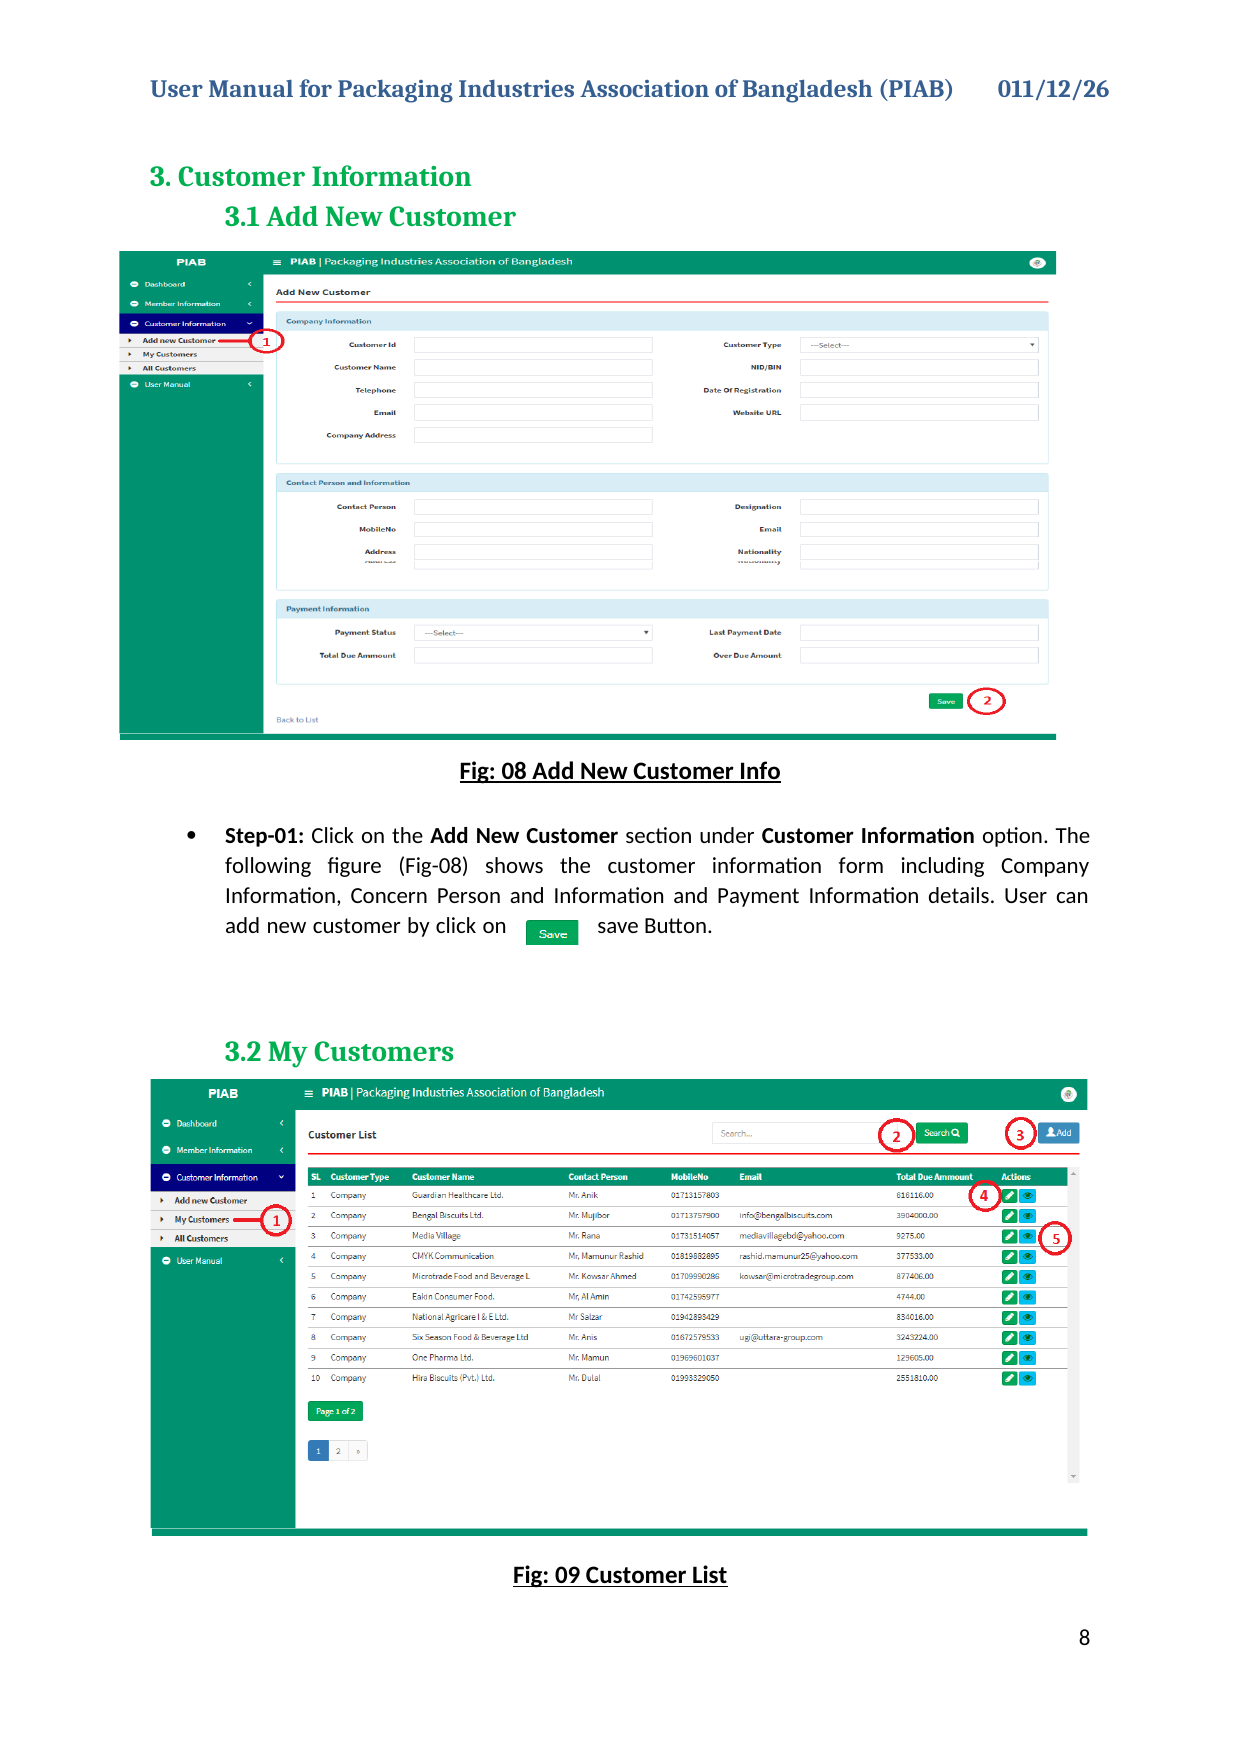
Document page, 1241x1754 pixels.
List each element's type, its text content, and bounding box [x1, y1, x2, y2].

subtitle 3. Customer Information [150, 160, 1090, 193]
picture [150, 1079, 1087, 1535]
subtitle 3.1 Add New Customer [150, 200, 1090, 234]
list Step-01: Click on the Add New Customer section under Customer Information option. The following figure (Fig-08) shows the customer information form including Company Information, Concern Person and Information and Payment Information details. User can add new customer by click on save Button. [187, 821, 1090, 939]
subtitle 3.2 My Customers [150, 1035, 1090, 1069]
picture [525, 919, 578, 944]
picture [118, 251, 1056, 739]
